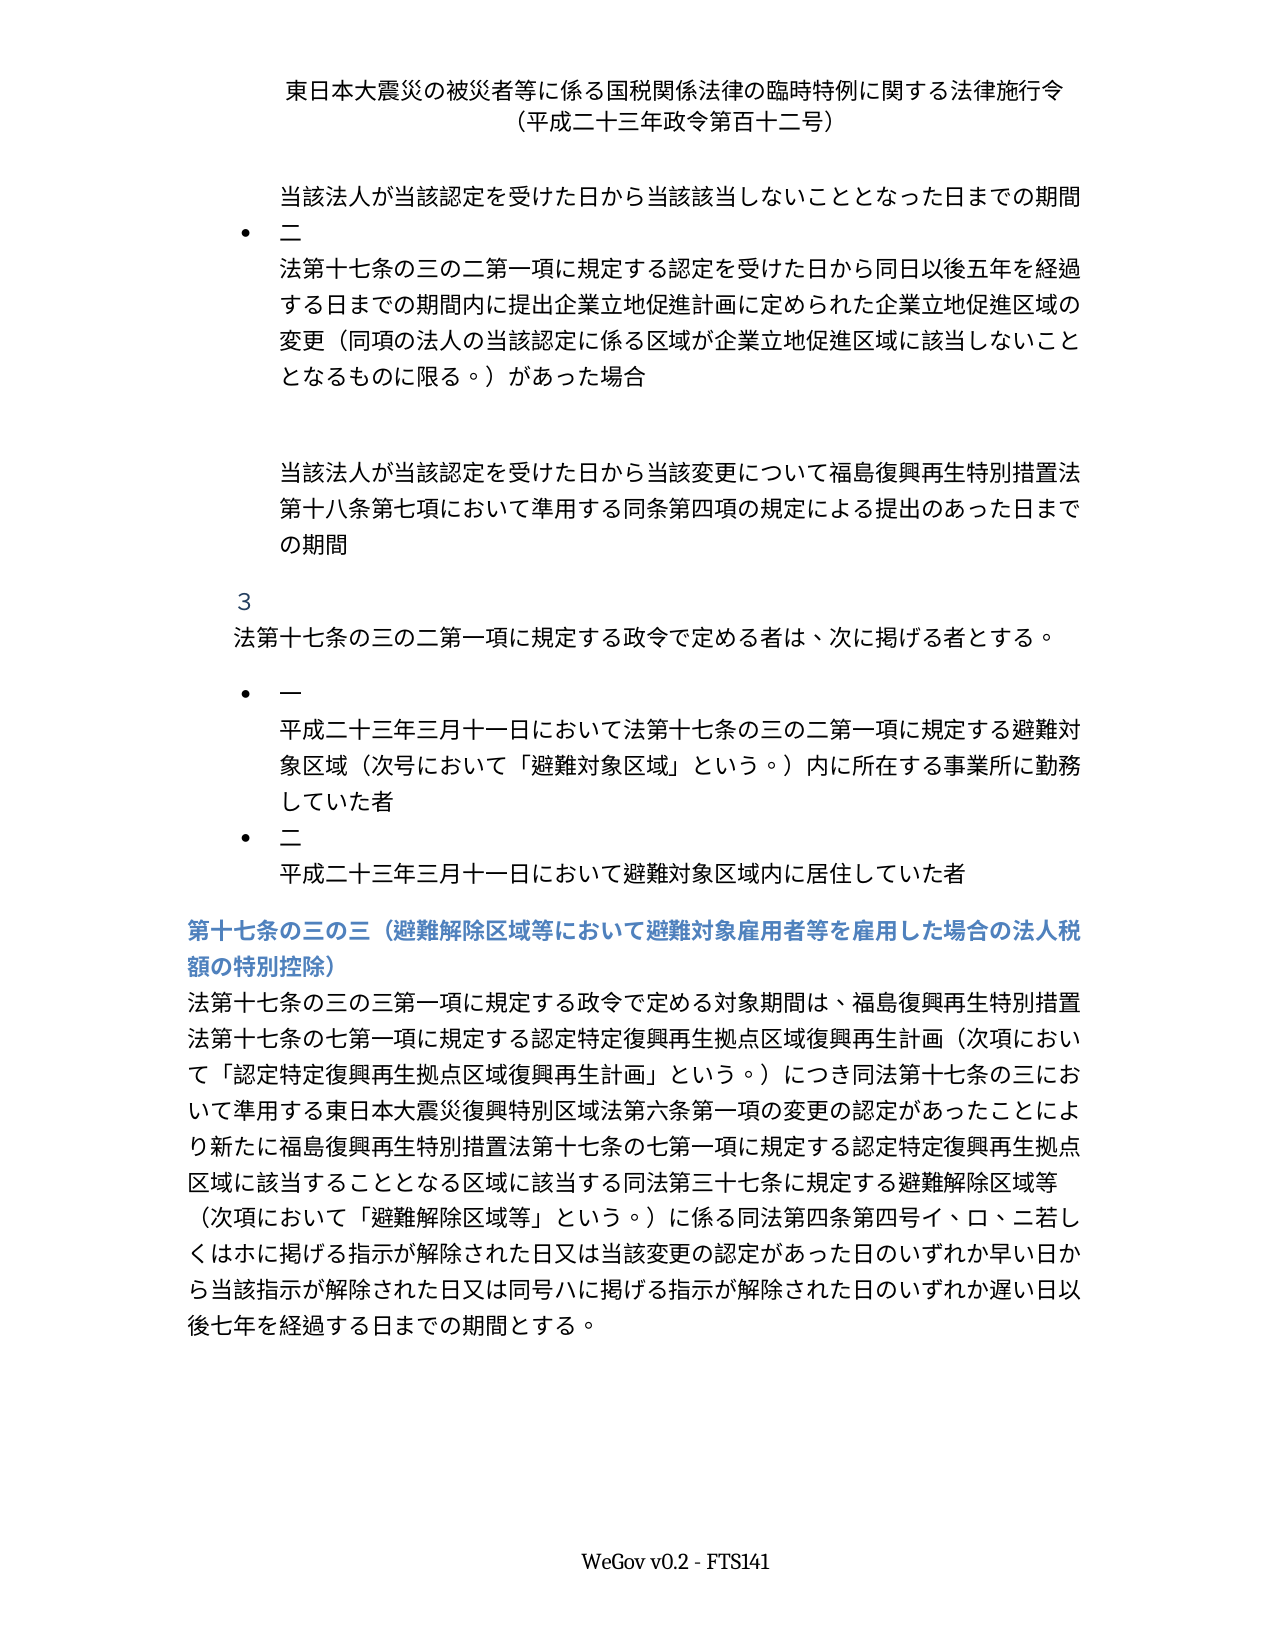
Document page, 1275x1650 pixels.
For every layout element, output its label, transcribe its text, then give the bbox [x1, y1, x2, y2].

list 一 平成二十三年三月十一日において法第十七条の三の二第一項に規定する避難対象区域（次号において「避難対象区域」という。）内に所在する事業所に勤務していた者 [242, 678, 1087, 817]
text 法第十七条の三の三第一項に規定する政令で定める対象期間は、福島復興再生特別措置法第十七条の七第一項に規定する認定特定復興再生拠点区域復興再生計画（次項において「認定特定復興再生拠点区域復興再生計画」という。）につき同法第十七条の三において準用する東日本大震災復興特別区域法第六条第一項の変更の認定があったことにより新たに福島復興再生特別措置法第十七条の七第一項に規定する認定特定復興再生拠点区域に該当することとなる区域に該当する同法第三十七条に規定する避難解除区域等（次項において「避難解除区域等」という。）に係る同法第四条第四号イ、ロ、ニ若しくはホに掲げる指示が解除された日又は当該変更の認定があった日のいずれか早い日から当該指示が解除された日又は同号ハに掲げる指示が解除された日のいずれか遅い日以後七年を経過する日までの期間とする。 [187, 987, 1087, 1341]
list 二 法第十七条の三の二第一項に規定する認定を受けた日から同日以後五年を経過する日までの期間内に提出企業立地促進計画に定められた企業立地促進区域の変更（同項の法人の当該認定に係る区域が企業立地促進区域に該当しないこととなるものに限る。）があった場合 当該法人が当該認定を受けた日から当該変更について福島復興再生特別措置法第十八条第七項において準用する同条第四項の規定による提出のあった日までの期間 [242, 217, 1087, 560]
subtitle 第十七条の三の三（避難解除区域等において避難対象雇用者等を雇用した場合の法人税額の特別控除） [187, 915, 1087, 982]
list 一 法第十七条の三の二第一項に規定する認定を受けた日から同日以後五年を経過する日までの期間内に同項の法人が福島復興再生特別措置法第二十条第四項に規定する認定事業者に該当しないこととなった場合 当該法人が当該認定を受けた日から当該該当しないこととなった日までの期間 [242, 150, 1087, 212]
subtitle ３ [233, 586, 1087, 617]
text 法第十七条の三の二第一項に規定する政令で定める者は、次に掲げる者とする。 [233, 622, 1087, 653]
list 二 平成二十三年三月十一日において避難対象区域内に居住していた者 [242, 822, 1087, 889]
